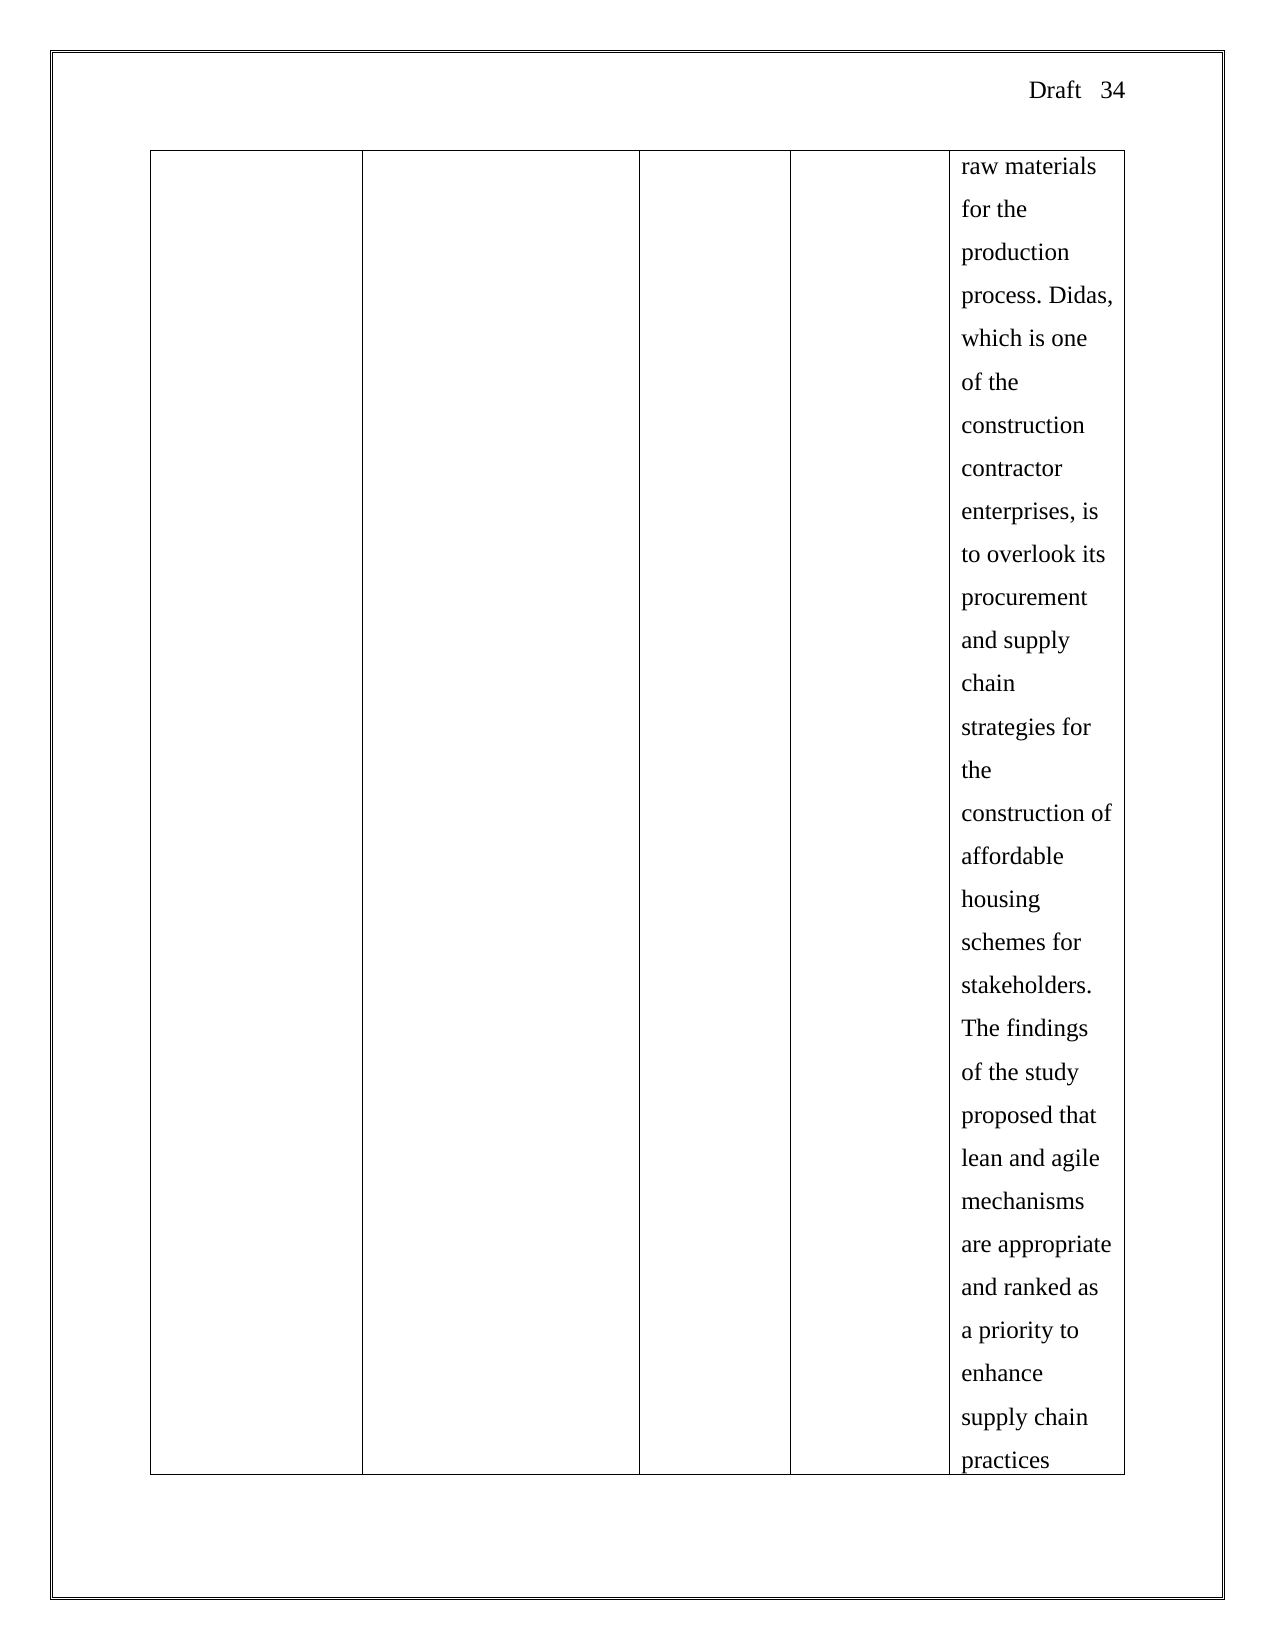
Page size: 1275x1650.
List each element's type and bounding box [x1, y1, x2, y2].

table_cell [151, 151, 362, 1473]
table_cell [363, 151, 639, 1473]
table_cell [640, 151, 790, 1473]
table_cell [791, 151, 949, 1473]
table_cell [950, 151, 1124, 1473]
